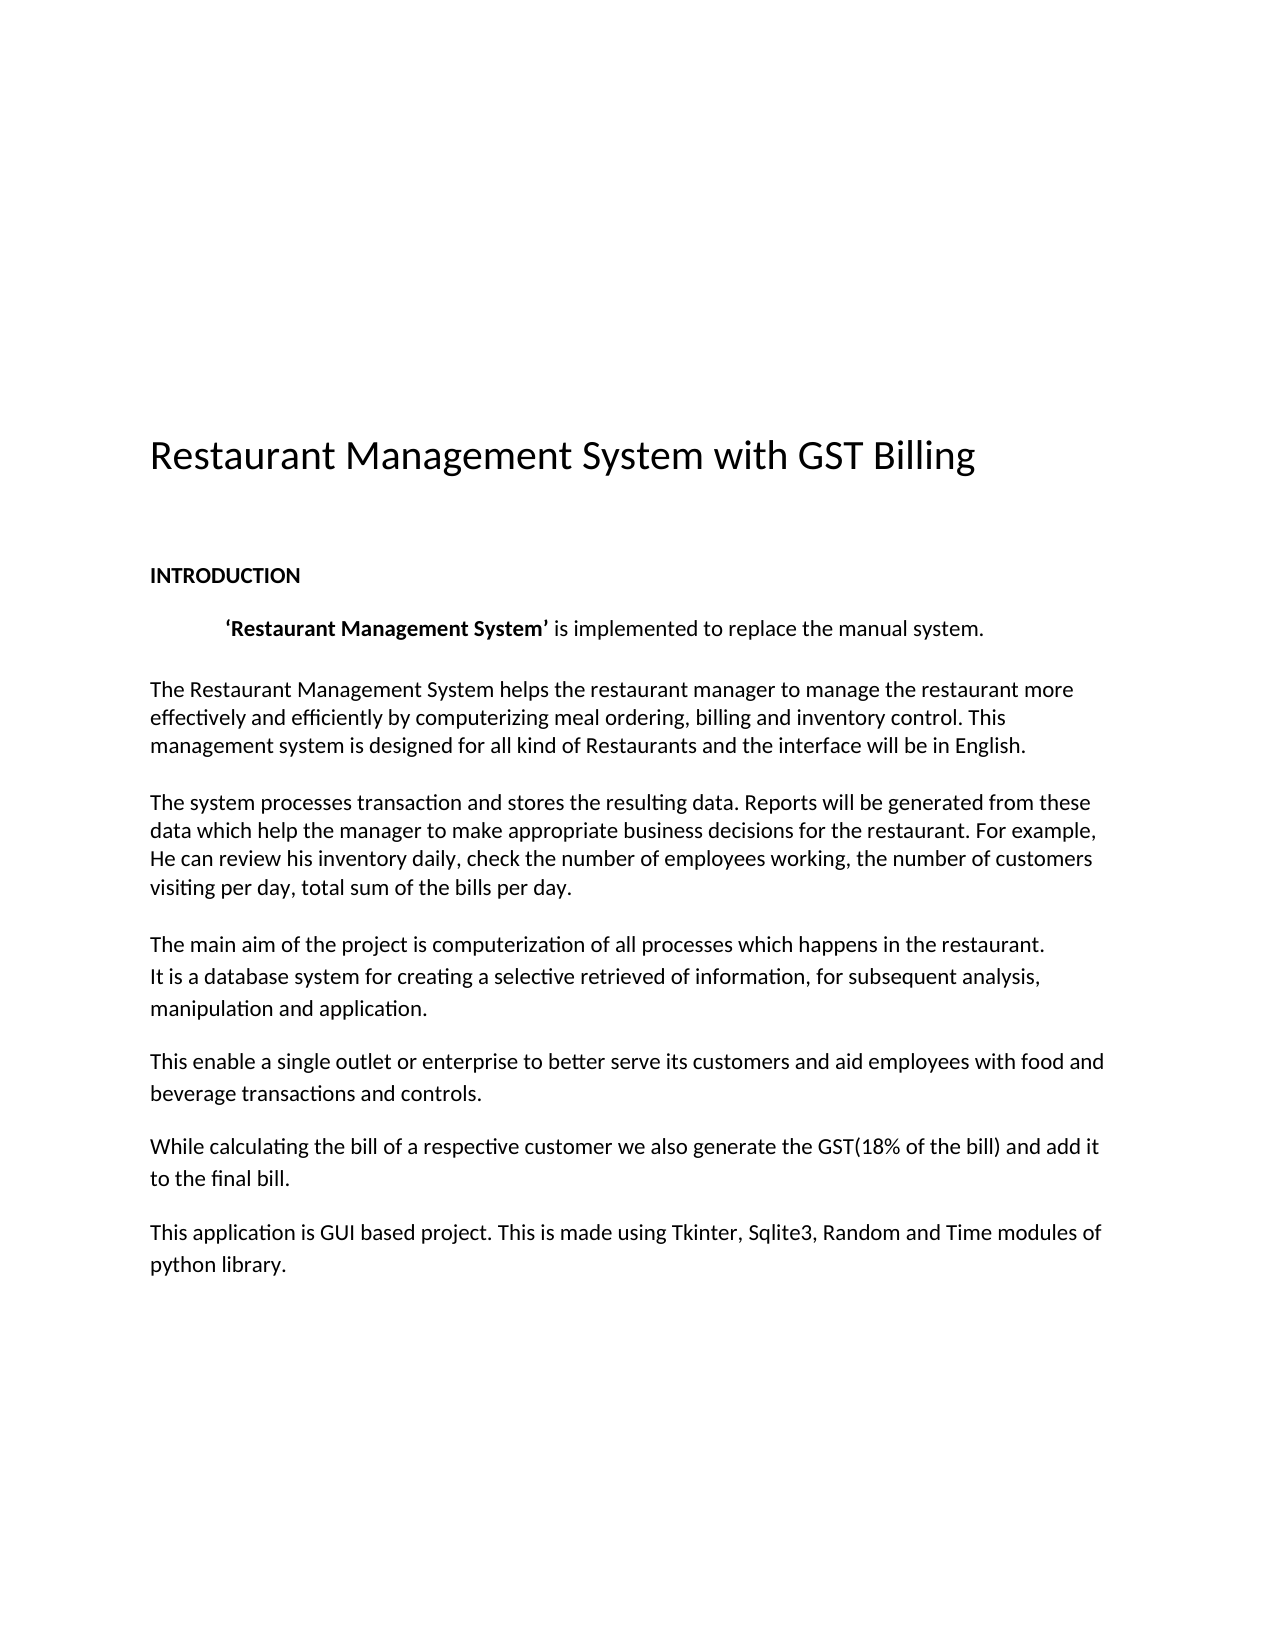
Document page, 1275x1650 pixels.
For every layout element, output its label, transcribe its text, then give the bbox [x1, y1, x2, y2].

text ‘Restaurant Management System’ is implemented to replace the manual system. [150, 614, 1125, 642]
text While calculating the bill of a respective customer we also generate the GST(18% of the bill) and add it to the final bill. [150, 1132, 1125, 1193]
text The Restaurant Management System helps the restaurant manager to manage the restaurant more effectively and efficiently by computerizing meal ordering, billing and inventory control. This management system is designed for all kind of Restaurants and the interface will be in English. [150, 675, 1125, 759]
text The system processes transaction and stores the resulting data. Reports will be generated from these data which help the manager to make appropriate business decisions for the restaurant. For example, He can review his inventory daily, check the number of employees working, the number of customers visiting per day, total sum of the bills per day. [150, 788, 1125, 901]
text Restaurant Management System with GST Billing [150, 429, 1125, 479]
text The main aim of the project is computerization of all processes which happens in the restaurant. It is a database system for creating a selective retrieved of information, for subsequent analysis, manipulation and application. [150, 930, 1125, 1022]
text INTRODUCTION [150, 561, 1125, 589]
text This enable a single outlet or enterprise to better serve its customers and aid employees with food and beverage transactions and controls. [150, 1047, 1125, 1107]
text This application is GUI based project. This is made using Tkinter, Sqlite3, Random and Time modules of python library. [150, 1218, 1125, 1278]
